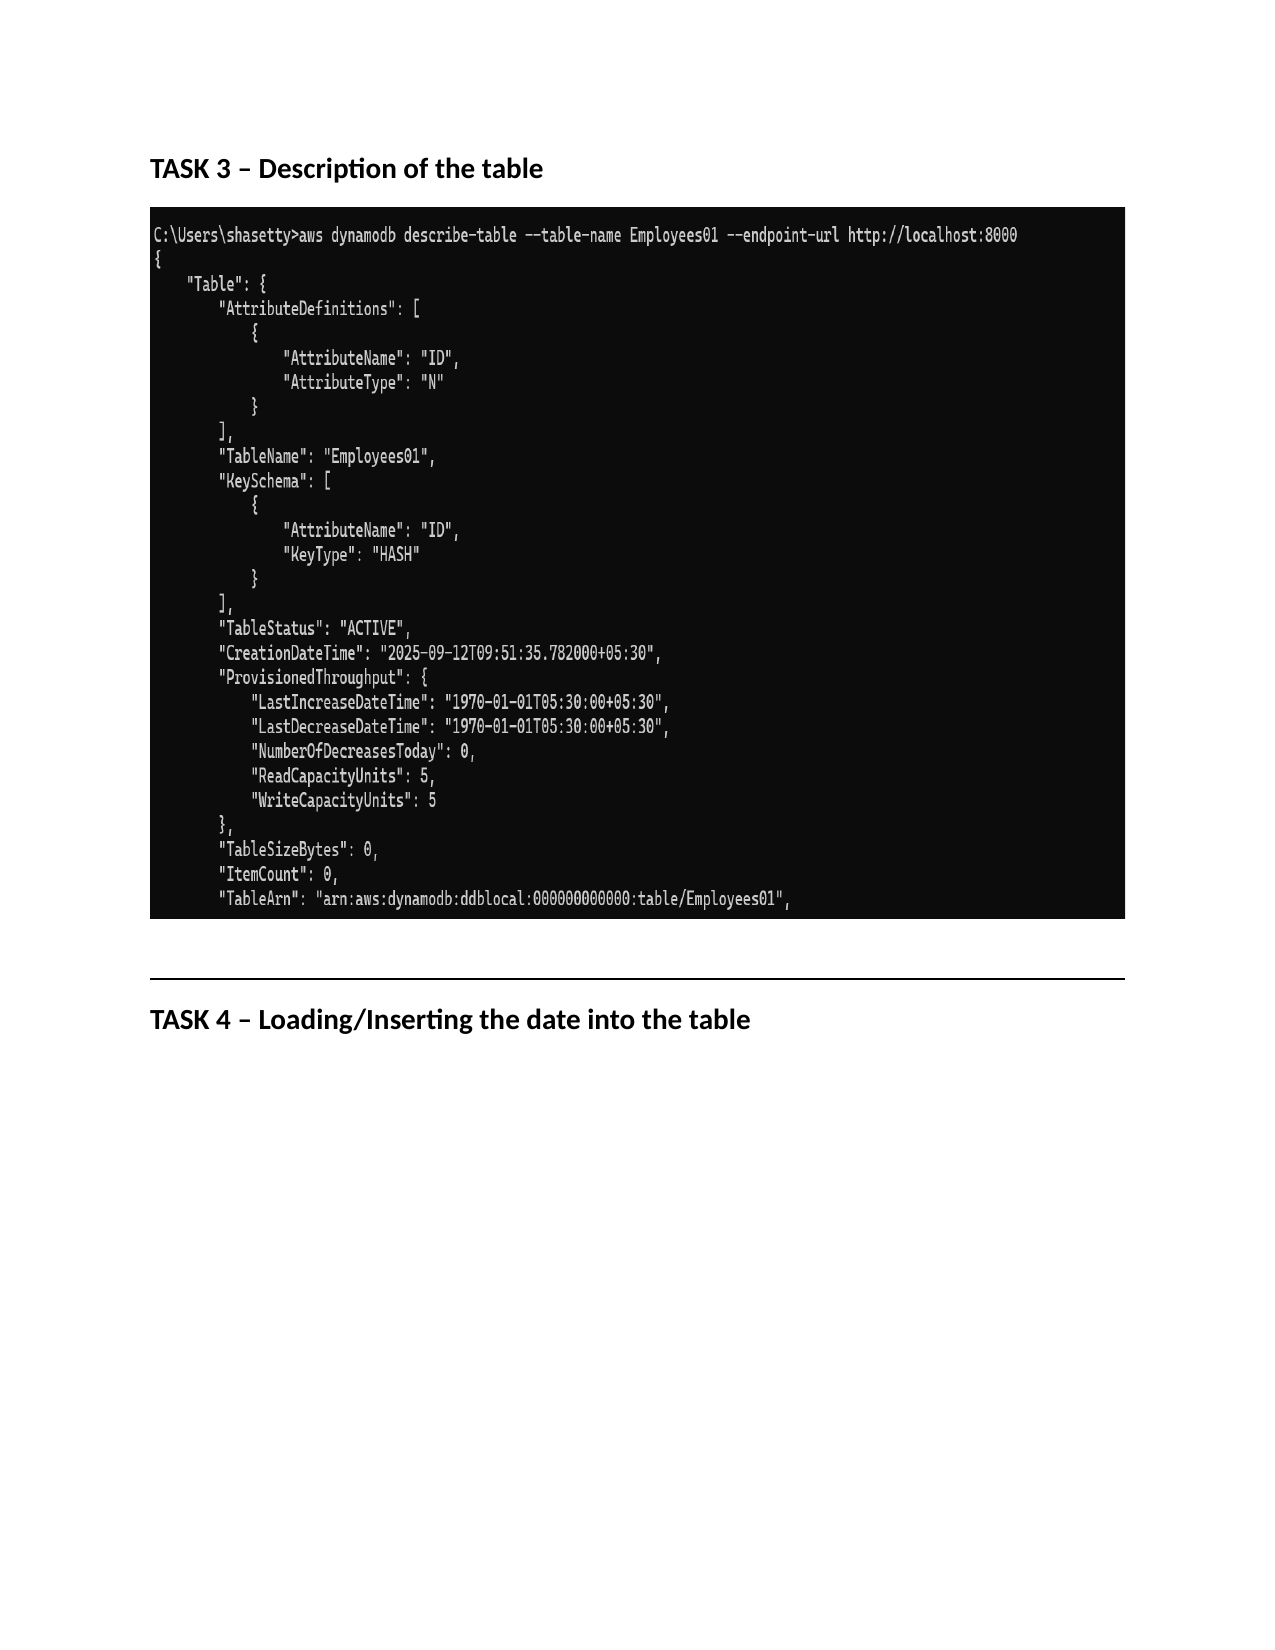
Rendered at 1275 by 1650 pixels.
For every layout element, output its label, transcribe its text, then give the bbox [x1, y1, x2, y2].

text TASK 3 – Description of the table [150, 150, 1125, 186]
picture [150, 207, 1125, 919]
text TASK 4 – Loading/Inserting the date into the table [150, 1001, 1125, 1037]
